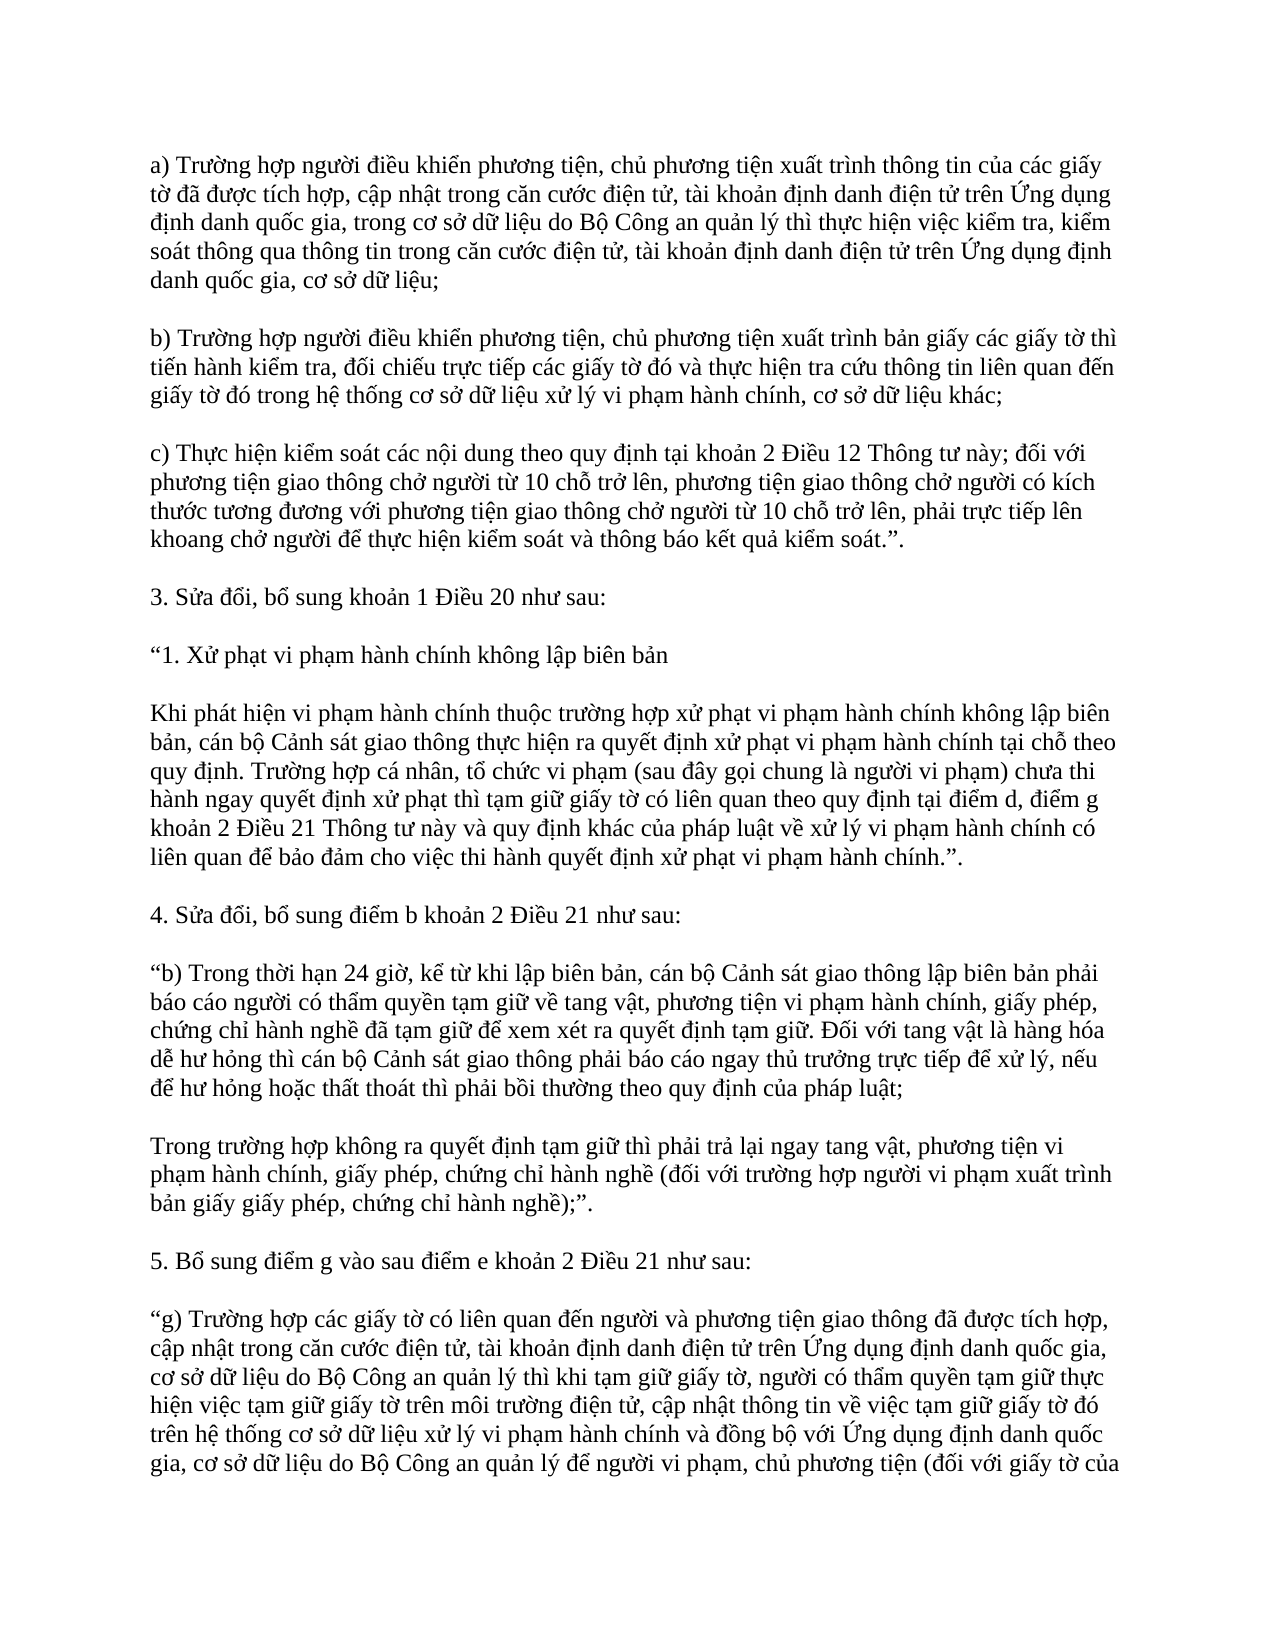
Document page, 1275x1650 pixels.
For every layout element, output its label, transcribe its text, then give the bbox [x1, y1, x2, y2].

text 4. Sửa đổi, bổ sung điểm b khoản 2 Điều 21 như sau: [150, 900, 1125, 929]
text 3. Sửa đổi, bổ sung khoản 1 Điều 20 như sau: [150, 582, 1125, 611]
text Trong trường hợp không ra quyết định tạm giữ thì phải trả lại ngay tang vật, phương tiện vi phạm hành chính, giấy phép, chứng chỉ hành nghề (đối với trường hợp người vi phạm xuất trình bản giấy giấy phép, chứng chỉ hành nghề);”. [150, 1131, 1125, 1217]
text a) Trường hợp người điều khiển phương tiện, chủ phương tiện xuất trình thông tin của các giấy tờ đã được tích hợp, cập nhật trong căn cước điện tử, tài khoản định danh điện tử trên Ứng dụng định danh quốc gia, trong cơ sở dữ liệu do Bộ Công an quản lý thì thực hiện việc kiểm tra, kiểm soát thông qua thông tin trong căn cước điện tử, tài khoản định danh điện tử trên Ứng dụng định danh quốc gia, cơ sở dữ liệu; [150, 150, 1125, 294]
text “1. Xử phạt vi phạm hành chính không lập biên bản [150, 640, 1125, 669]
text “b) Trong thời hạn 24 giờ, kể từ khi lập biên bản, cán bộ Cảnh sát giao thông lập biên bản phải báo cáo người có thẩm quyền tạm giữ về tang vật, phương tiện vi phạm hành chính, giấy phép, chứng chỉ hành nghề đã tạm giữ để xem xét ra quyết định tạm giữ. Đối với tang vật là hàng hóa dễ hư hỏng thì cán bộ Cảnh sát giao thông phải báo cáo ngay thủ trưởng trực tiếp để xử lý, nếu để hư hỏng hoặc thất thoát thì phải bồi thường theo quy định của pháp luật; [150, 958, 1125, 1102]
text Khi phát hiện vi phạm hành chính thuộc trường hợp xử phạt vi phạm hành chính không lập biên bản, cán bộ Cảnh sát giao thông thực hiện ra quyết định xử phạt vi phạm hành chính tại chỗ theo quy định. Trường hợp cá nhân, tổ chức vi phạm (sau đây gọi chung là người vi phạm) chưa thi hành ngay quyết định xử phạt thì tạm giữ giấy tờ có liên quan theo quy định tại điểm d, điểm g khoản 2 Điều 21 Thông tư này và quy định khác của pháp luật về xử lý vi phạm hành chính có liên quan để bảo đảm cho việc thi hành quyết định xử phạt vi phạm hành chính.”. [150, 698, 1125, 871]
text 5. Bổ sung điểm g vào sau điểm e khoản 2 Điều 21 như sau: [150, 1246, 1125, 1275]
text c) Thực hiện kiểm soát các nội dung theo quy định tại khoản 2 Điều 12 Thông tư này; đối với phương tiện giao thông chở người từ 10 chỗ trở lên, phương tiện giao thông chở người có kích thước tương đương với phương tiện giao thông chở người từ 10 chỗ trở lên, phải trực tiếp lên khoang chở người để thực hiện kiểm soát và thông báo kết quả kiểm soát.”. [150, 438, 1125, 553]
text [150, 1304, 1125, 1477]
text b) Trường hợp người điều khiển phương tiện, chủ phương tiện xuất trình bản giấy các giấy tờ thì tiến hành kiểm tra, đối chiếu trực tiếp các giấy tờ đó và thực hiện tra cứu thông tin liên quan đến giấy tờ đó trong hệ thống cơ sở dữ liệu xử lý vi phạm hành chính, cơ sở dữ liệu khác; [150, 323, 1125, 409]
